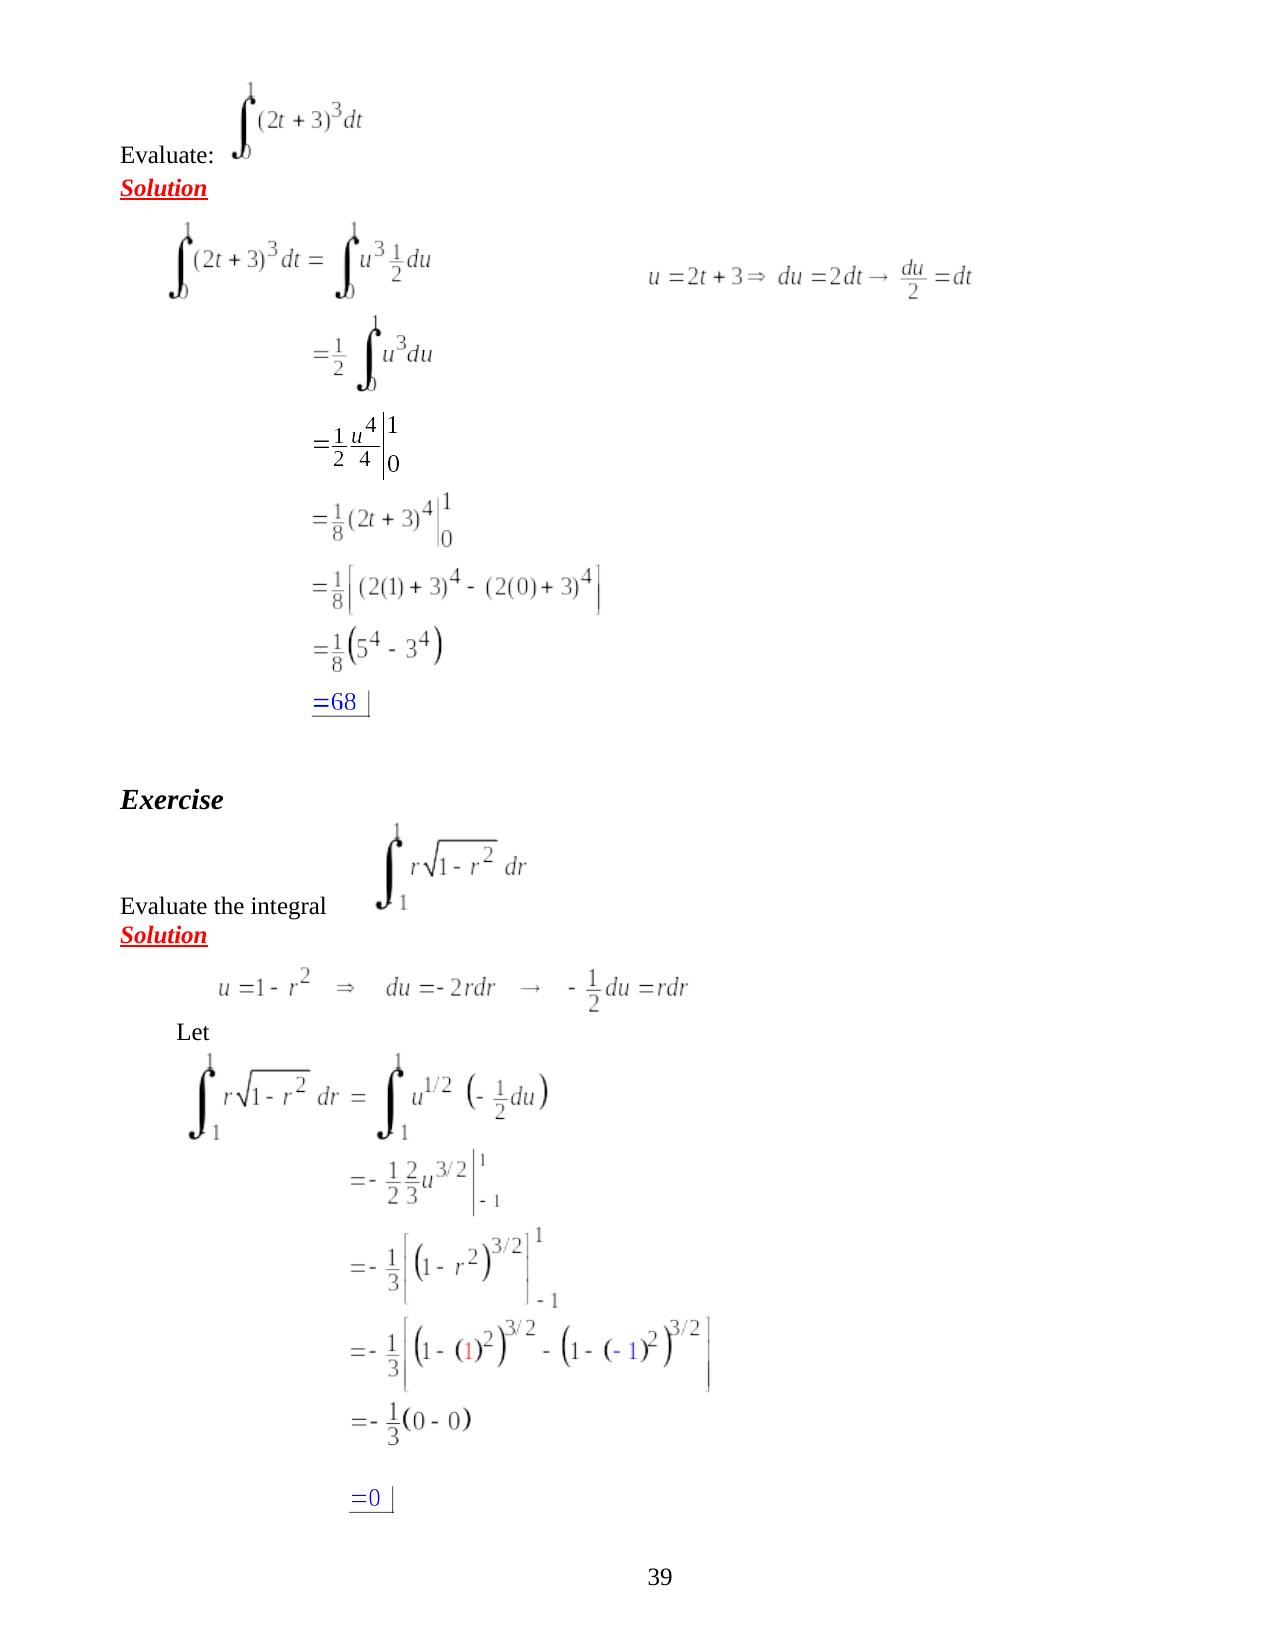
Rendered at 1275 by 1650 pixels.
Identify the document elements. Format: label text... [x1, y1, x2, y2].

text Evaluate: [120, 75, 1200, 169]
text Solution [120, 920, 1200, 949]
text Solution [120, 173, 1200, 202]
text Let [176, 961, 1200, 1046]
text Evaluate the integral [120, 816, 1200, 920]
text Exercise [120, 782, 1200, 816]
